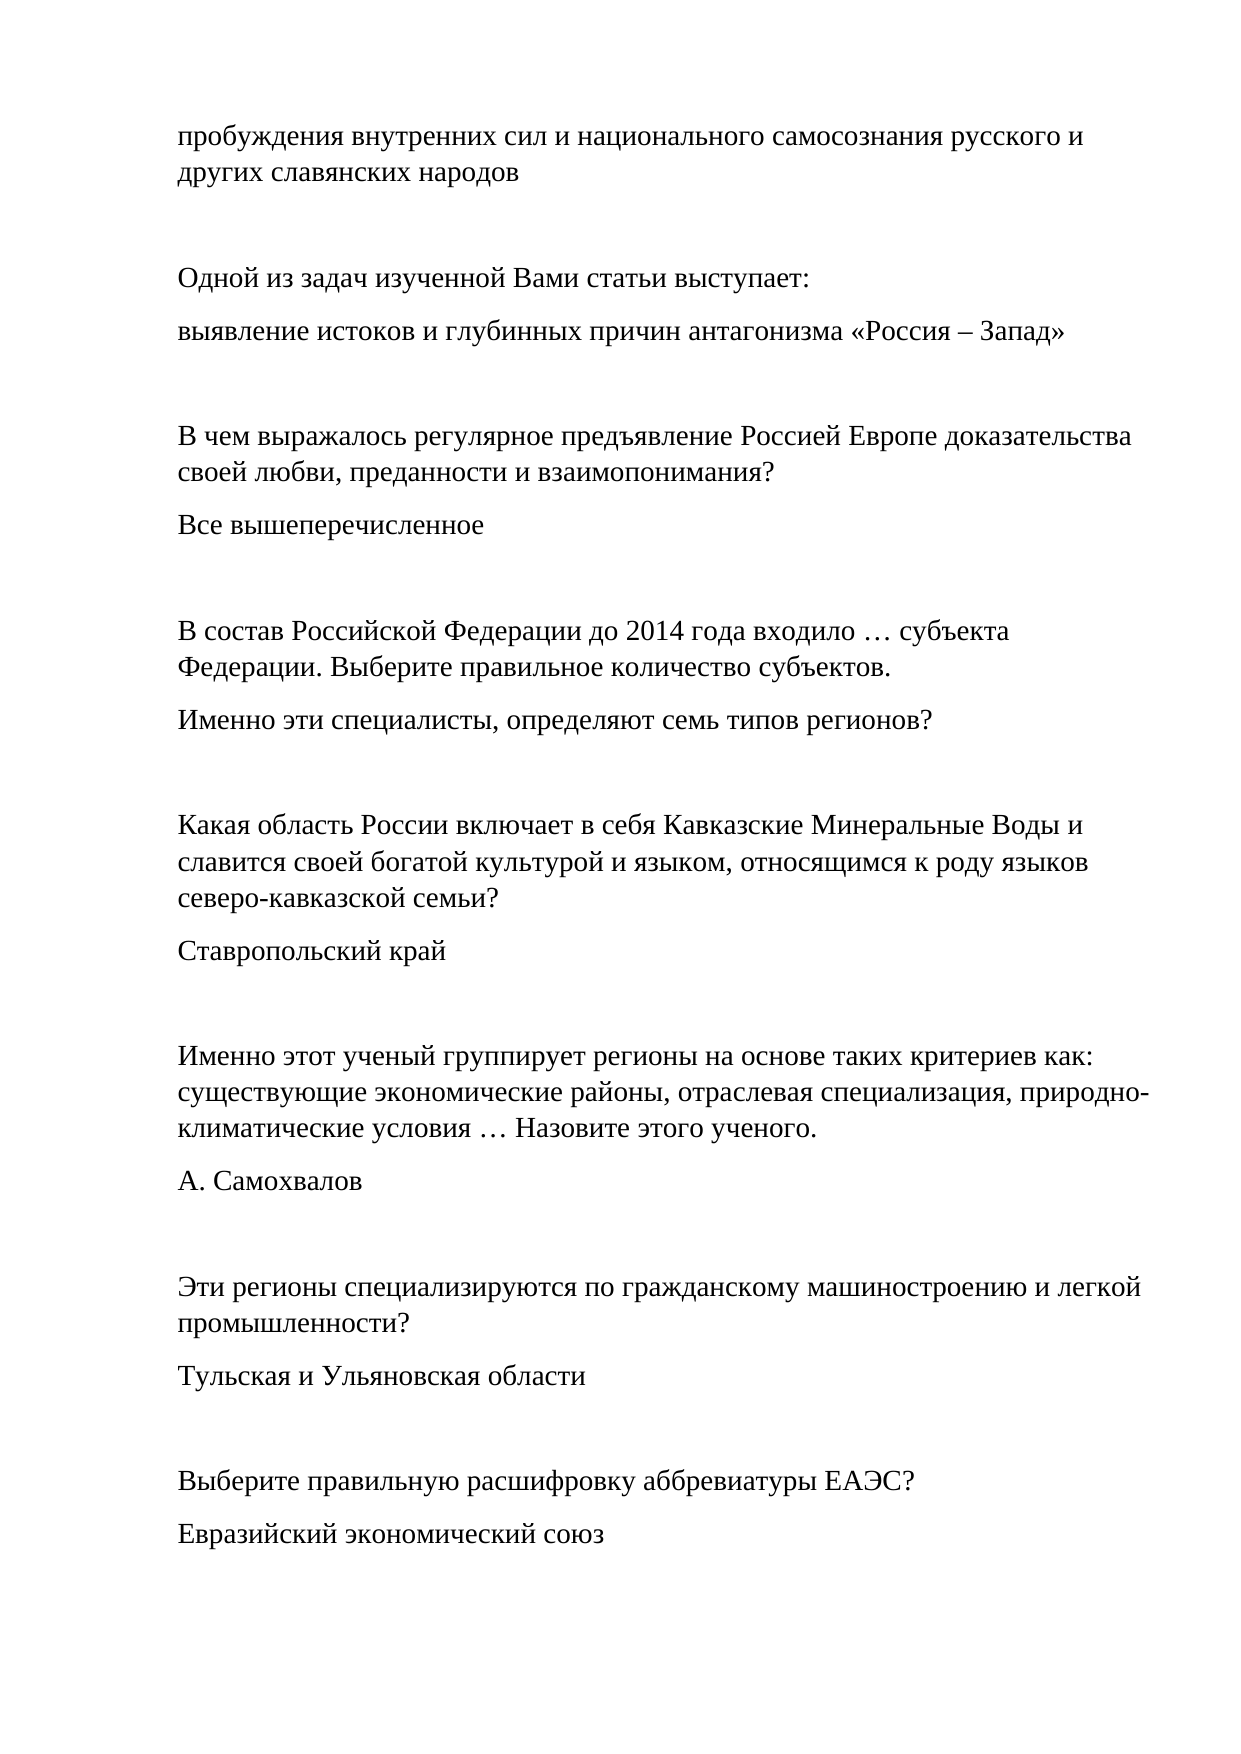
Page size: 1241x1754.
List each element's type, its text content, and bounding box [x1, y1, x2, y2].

text А. Самохвалов [177, 1163, 1152, 1197]
text Именно этот ученый группирует регионы на основе таких критериев как: существующие экономические районы, отраслевая специализация, природно-климатические условия … Назовите этого ученого. [177, 1038, 1152, 1144]
text В чем выражалось регулярное предъявление Россией Европе доказательства своей любви, преданности и взаимопонимания? [177, 418, 1152, 488]
text Одной из задач изученной Вами статьи выступает: [177, 260, 1152, 293]
text пробуждения внутренних сил и национального самосознания русского и других славянских народов [177, 118, 1152, 188]
text Ставропольский край [177, 933, 1152, 966]
text Выберите правильную расшифровку аббревиатуры ЕАЭС? [177, 1463, 1152, 1497]
text Все вышеперечисленное [177, 507, 1152, 541]
text выявление истоков и глубинных причин антагонизма «Россия – Запад» [177, 313, 1152, 346]
text В состав Российской Федерации до 2014 года входило … субъекта Федерации. Выберите правильное количество субъектов. [177, 613, 1152, 683]
text Евразийский экономический союз [177, 1516, 1152, 1550]
text Эти регионы специализируются по гражданскому машиностроению и легкой промышленности? [177, 1269, 1152, 1339]
text Какая область России включает в себя Кавказские Минеральные Воды и славится своей богатой культурой и языком, относящимся к роду языков северо-кавказской семьи? [177, 807, 1152, 913]
text Тульская и Ульяновская области [177, 1358, 1152, 1391]
text Именно эти специалисты, определяют семь типов регионов? [177, 702, 1152, 735]
